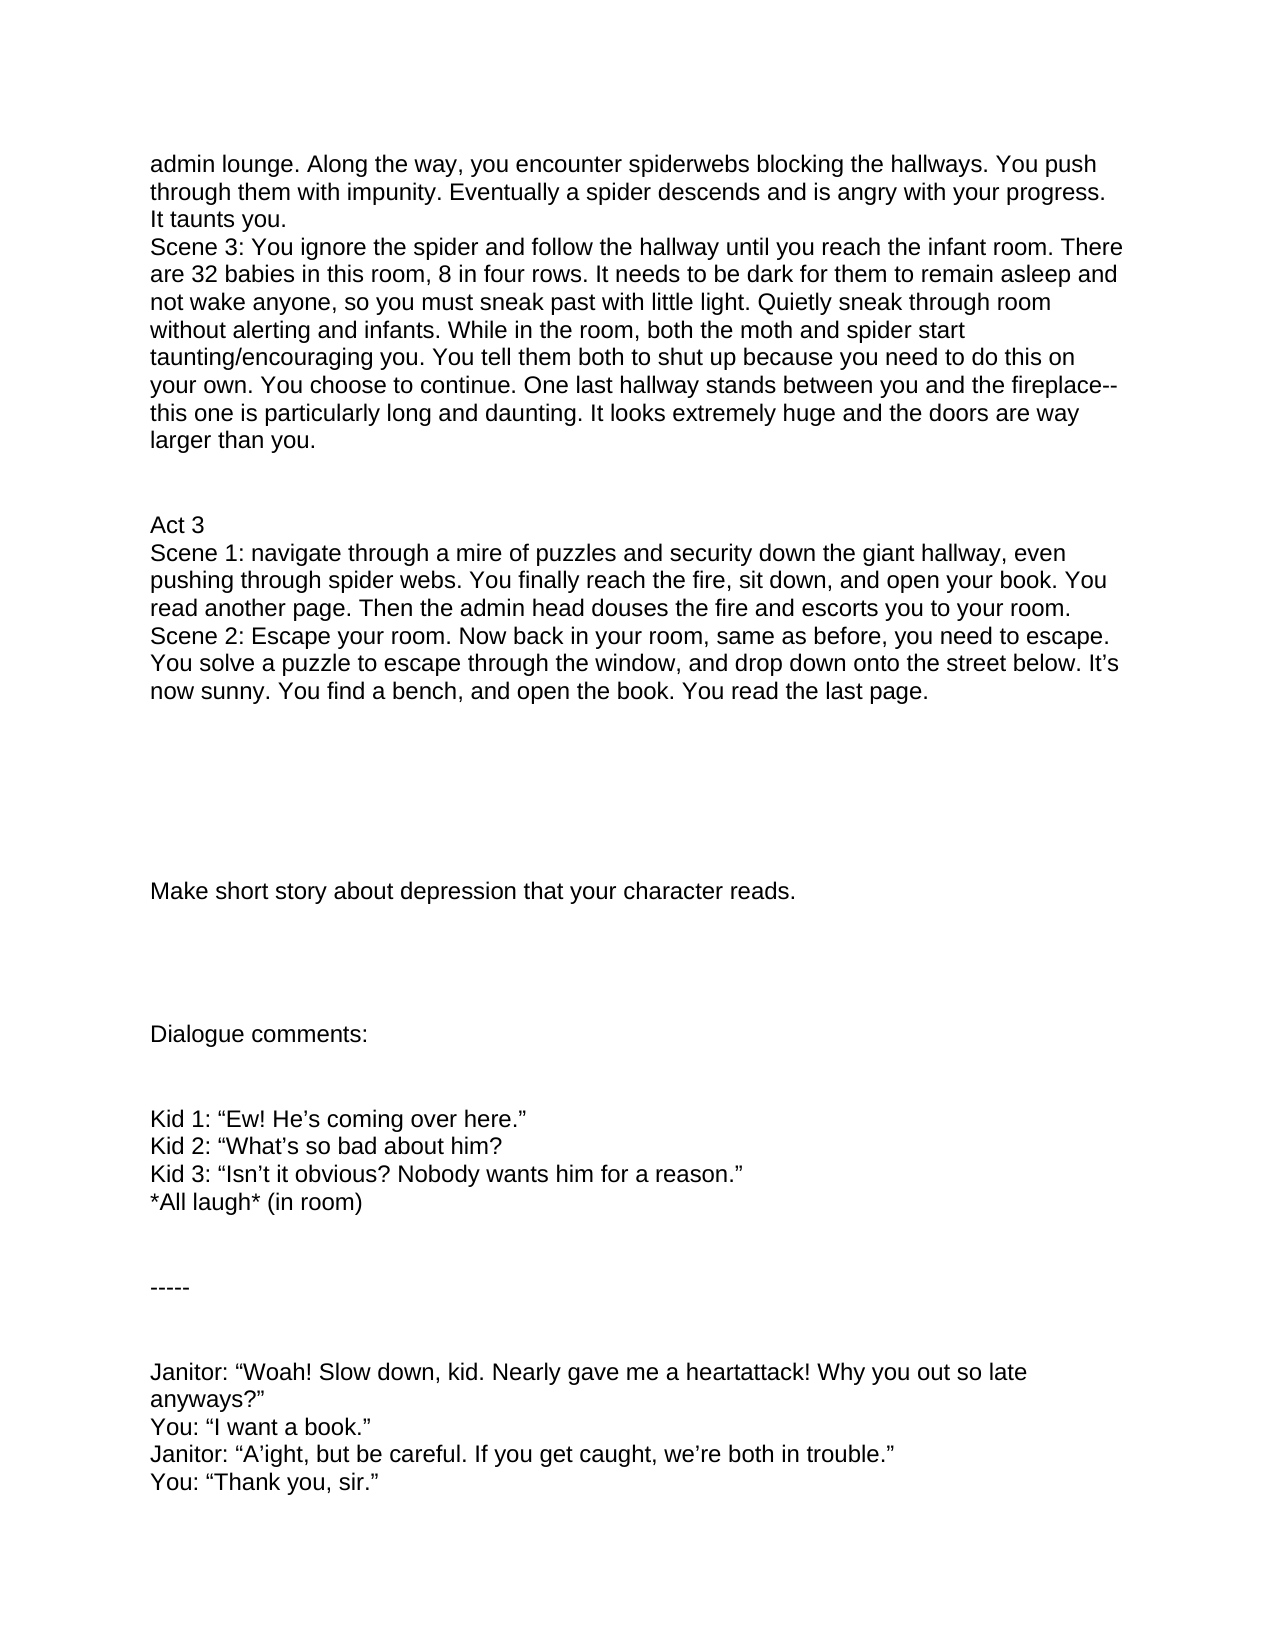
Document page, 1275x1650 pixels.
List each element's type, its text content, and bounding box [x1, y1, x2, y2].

text Dialogue comments: [150, 1019, 1125, 1047]
text Make short story about depression that your character reads. [150, 877, 1125, 904]
text ----- [150, 1272, 1125, 1300]
text Janitor: “A’ight, but be careful. If you get caught, we’re both in trouble.” [150, 1440, 1125, 1468]
text Scene 2: Escape your room. Now back in your room, same as before, you need to escape. You solve a puzzle to escape through the window, and drop down onto the street below. It’s now sunny. You find a bench, and open the book. You read the last page. [150, 622, 1125, 704]
text Scene 3: You ignore the spider and follow the hallway until you reach the infant room. There are 32 babies in this room, 8 in four rows. It needs to be dark for them to remain asleep and not wake anyone, so you must sneak past with little light. Quietly sneak through room without alerting and infants. While in the room, both the moth and spider start taunting/encouraging you. You tell them both to shut up because you need to do this on your own. You choose to continue. One last hallway stands between you and the fireplace--this one is particularly long and daunting. It looks extremely huge and the doors are way larger than you. [150, 233, 1125, 454]
text Kid 1: “Ew! He’s coming over here.” [150, 1104, 1125, 1132]
text You: “I want a book.” [150, 1413, 1125, 1440]
text You: “Thank you, sir.” [150, 1468, 1125, 1496]
text Kid 2: “What’s so bad about him? [150, 1132, 1125, 1160]
text *All laugh* (in room) [150, 1187, 1125, 1215]
text Janitor: “Woah! Slow down, kid. Nearly gave me a heartattack! Why you out so late anyways?” [150, 1358, 1125, 1413]
text Kid 3: “Isn’t it obvious? Nobody wants him for a reason.” [150, 1160, 1125, 1187]
text Scene 1: navigate through a mire of puzzles and security down the giant hallway, even pushing through spider webs. You finally reach the fire, sit down, and open your book. You read another page. Then the admin head douses the fire and escorts you to your room. [150, 539, 1125, 622]
text Act 3 [150, 511, 1125, 539]
